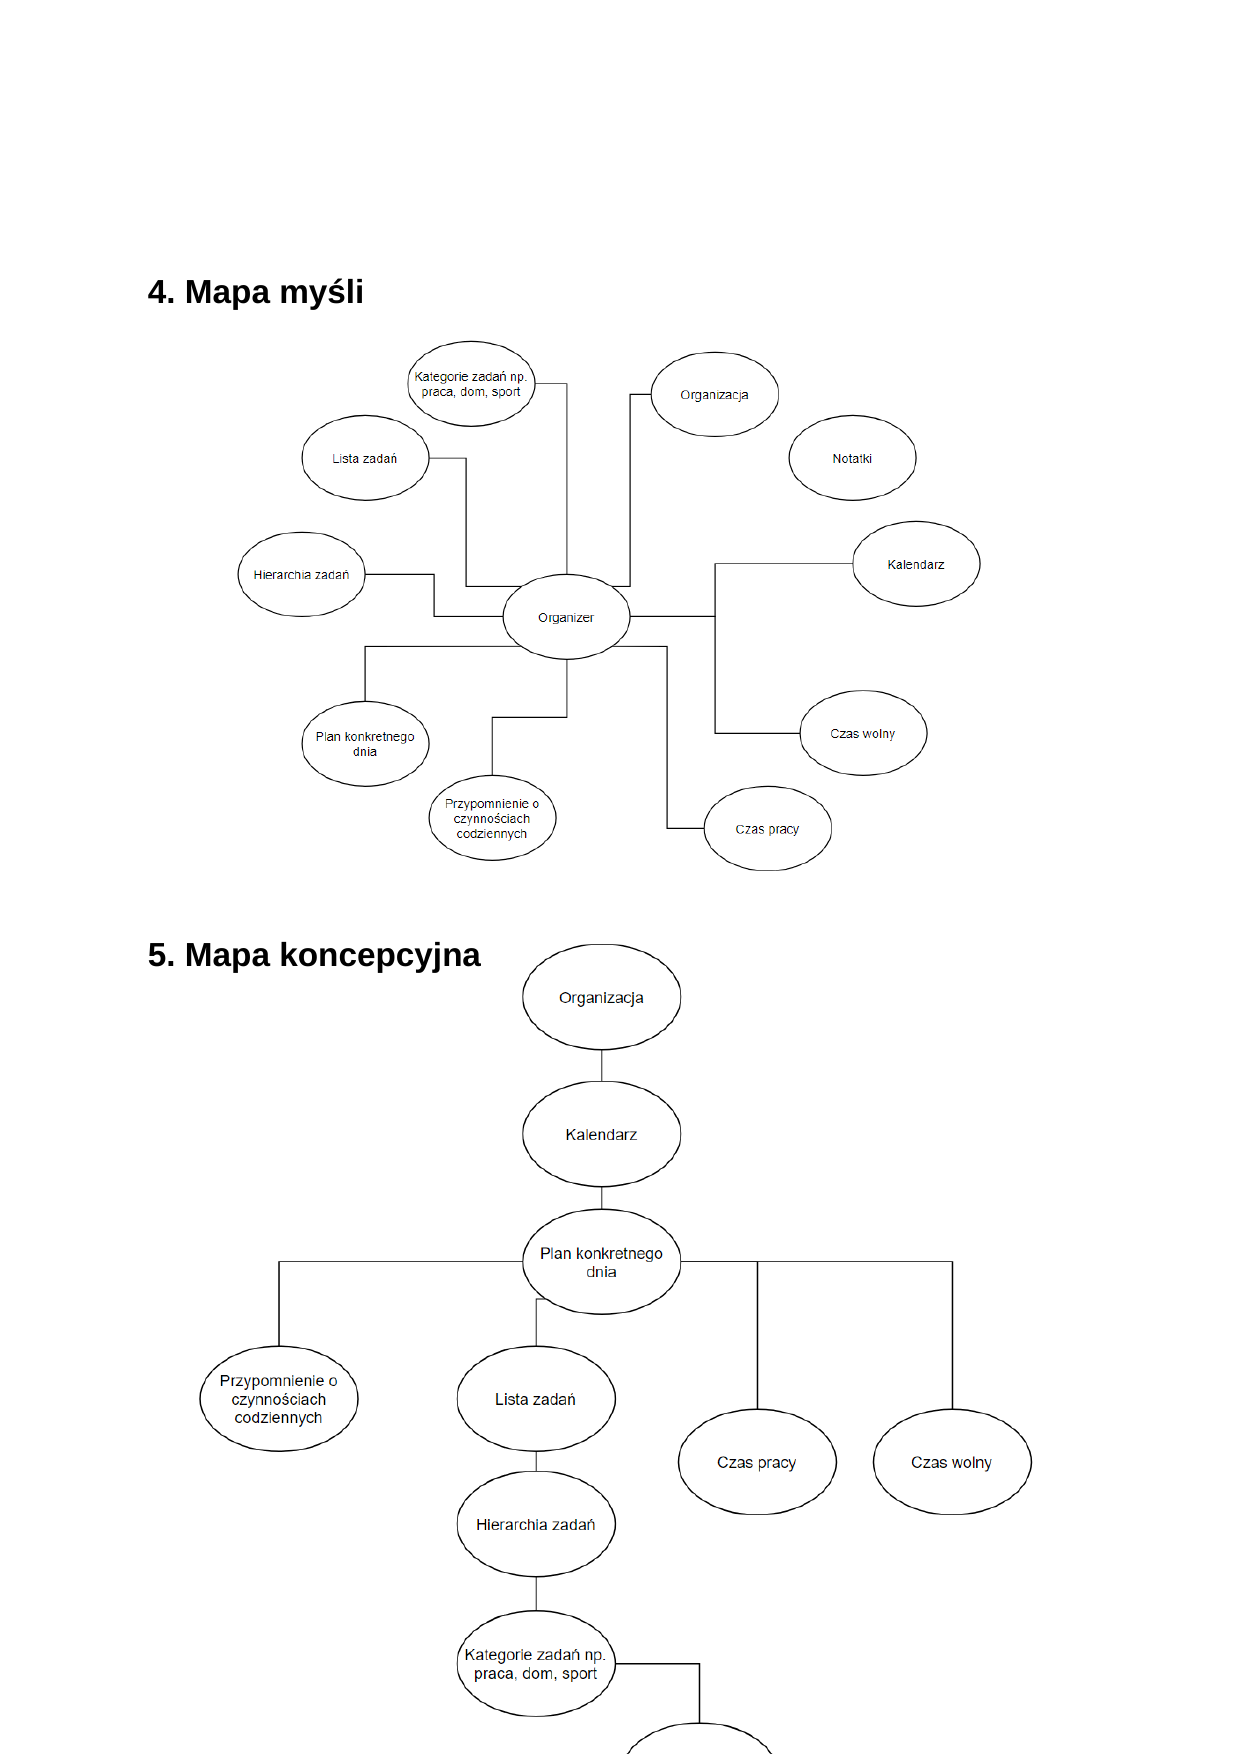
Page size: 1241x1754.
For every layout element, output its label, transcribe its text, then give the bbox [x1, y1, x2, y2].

picture [177, 974, 1090, 1754]
text 5. Mapa koncepcyjna [148, 935, 1093, 974]
text 4. Mapa myśli [148, 272, 1093, 310]
picture [220, 316, 1019, 893]
